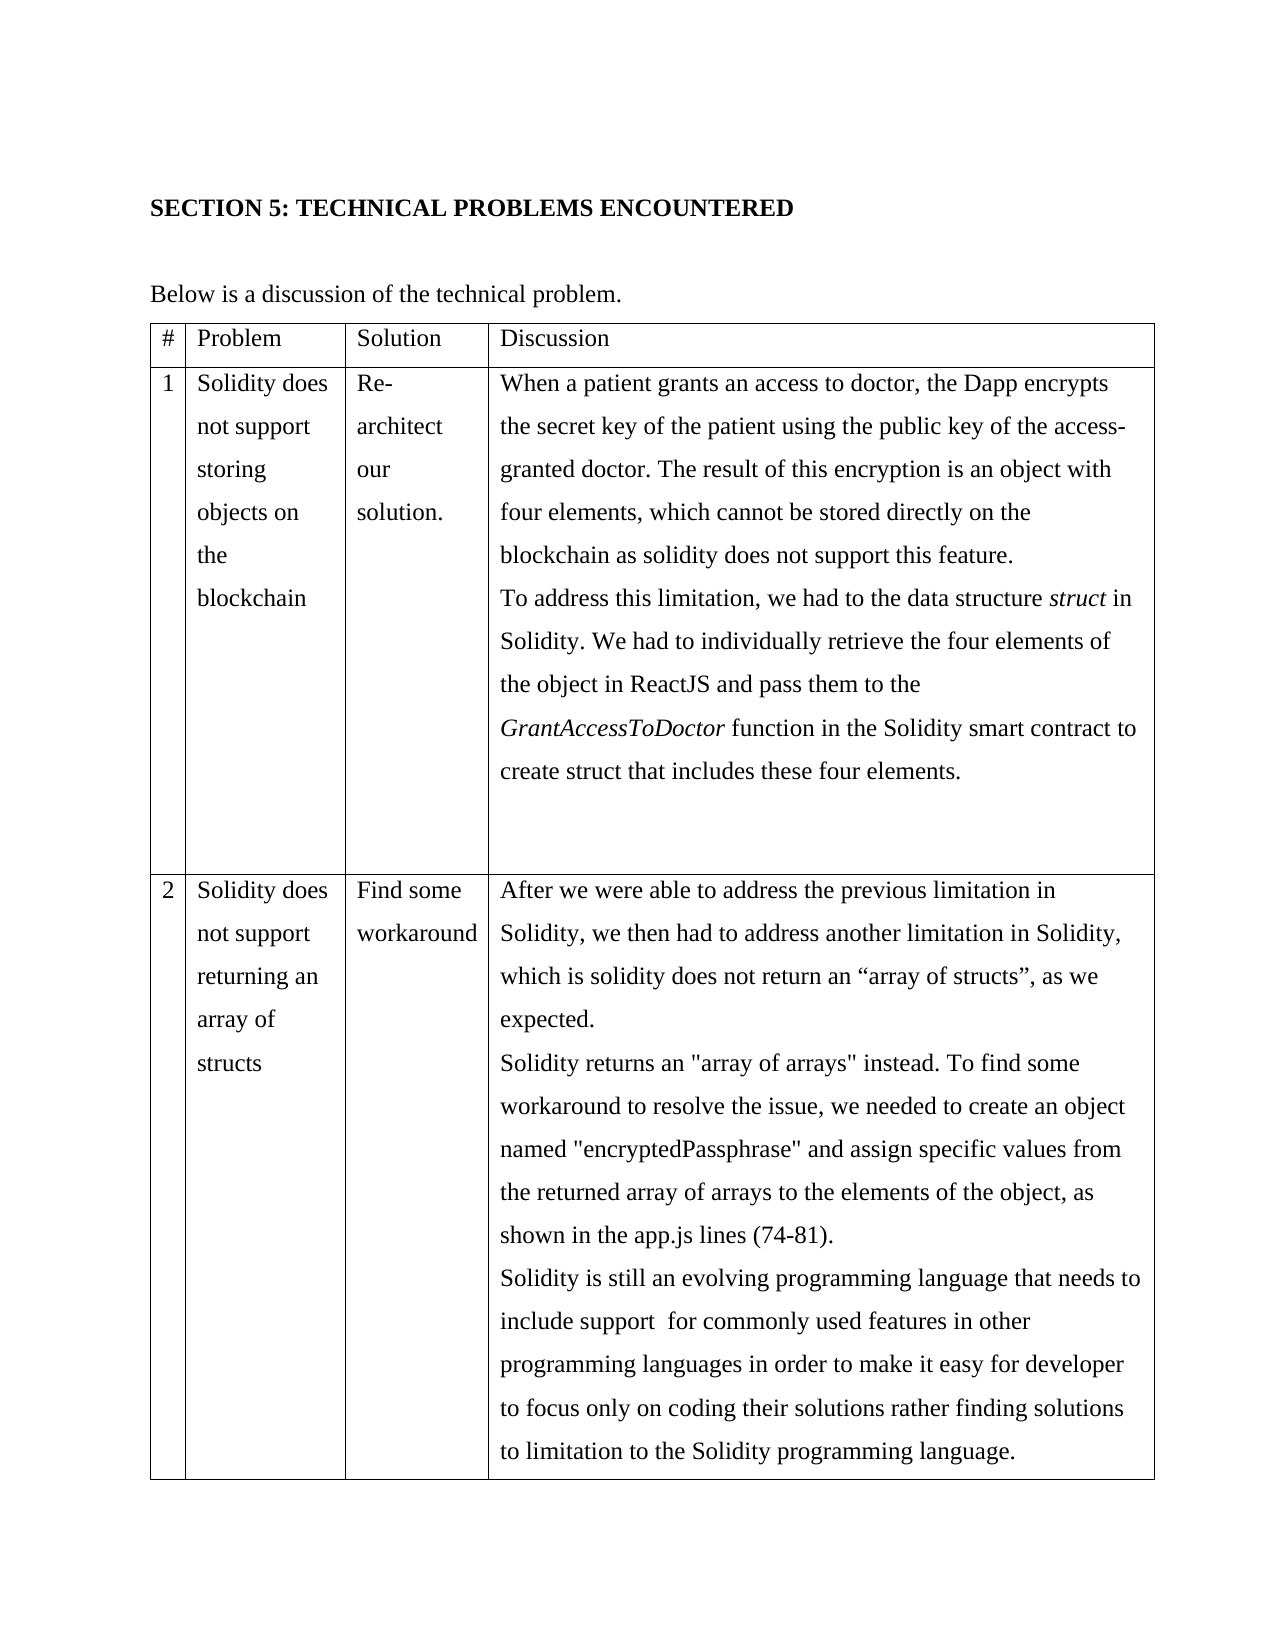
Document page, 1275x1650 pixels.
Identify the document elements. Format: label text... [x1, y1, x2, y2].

table_cell 1 [151, 368, 185, 874]
text SECTION 5: TECHNICAL PROBLEMS ENCOUNTERED [150, 193, 1125, 222]
text Below is a discussion of the technical problem. [150, 279, 1125, 308]
table_header # [151, 324, 185, 367]
table_cell Solidity does not support returning an array of structs [186, 875, 345, 1479]
table_cell After we were able to address the previous limitation in Solidity, we then had to address another limitation in Solidity, which is solidity does not return an “array of structs”, as we expected. Solidity returns an "array of arrays" instead. To find some workaround to resolve the issue, we needed to create an object named "encryptedPassphrase" and assign specific values from the returned array of arrays to the elements of the object, as shown in the app.js lines (74-81). Solidity is still an evolving programming language that needs to include support for commonly used features in other programming languages in order to make it easy for developer to focus only on coding their solutions rather finding solutions to limitation to the Solidity programming language. [489, 875, 1154, 1479]
table_cell 2 [151, 875, 185, 1479]
table_cell When a patient grants an access to doctor, the Dapp encrypts the secret key of the patient using the public key of the access-granted doctor. The result of this encryption is an object with four elements, which cannot be stored directly on the blockchain as solidity does not support this feature. To address this limitation, we had to the data structure struct in Solidity. We had to individually retrieve the four elements of the object in ReactJS and pass them to the GrantAccessToDoctor function in the Solidity smart contract to create struct that includes these four elements. [489, 368, 1154, 874]
table_cell Solidity does not support storing objects on the blockchain [186, 368, 345, 874]
table_header Problem [186, 324, 345, 367]
table_header Discussion [489, 324, 1154, 367]
table_header Solution [346, 324, 488, 367]
table_cell Re-architect our solution. [346, 368, 488, 874]
table_cell Find some workaround [346, 875, 488, 1479]
